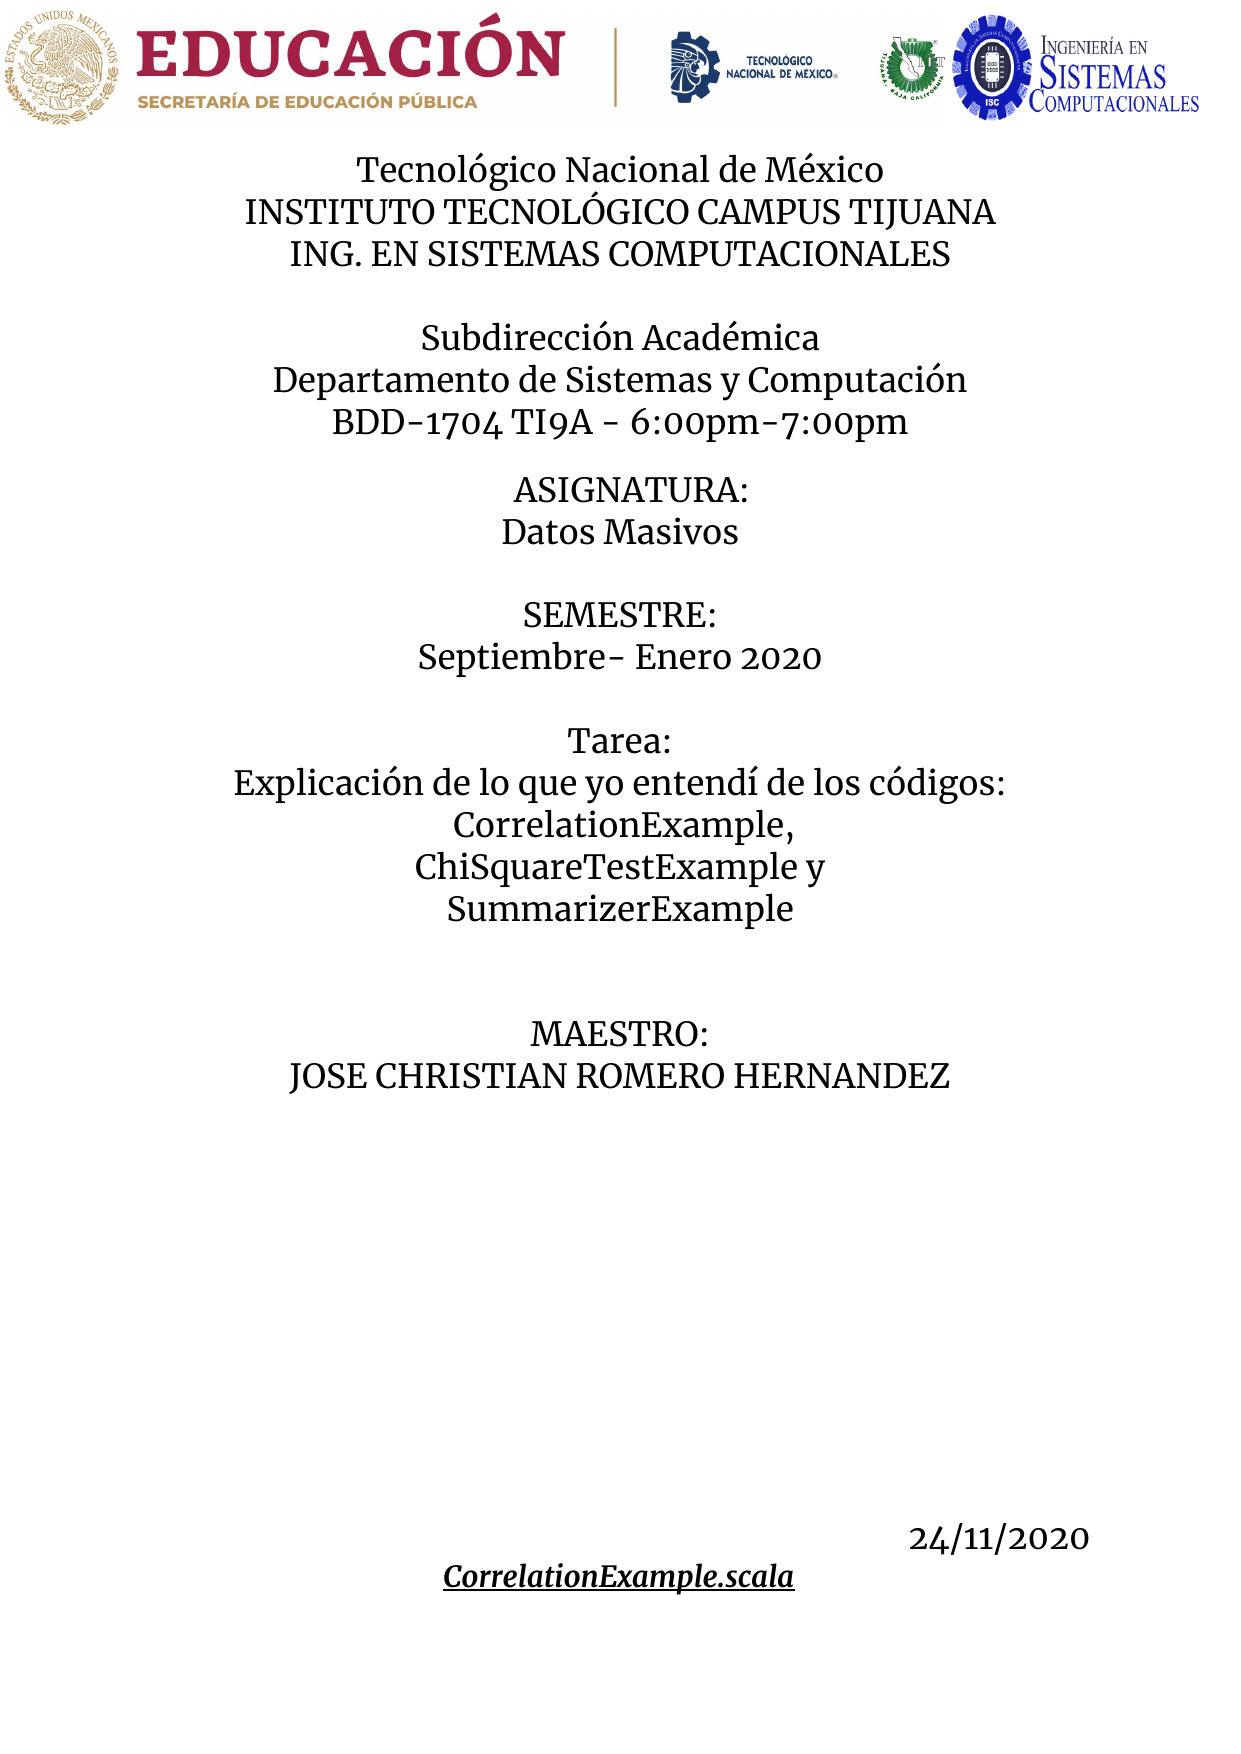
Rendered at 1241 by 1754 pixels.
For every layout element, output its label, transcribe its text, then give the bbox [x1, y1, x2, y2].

text CorrelationExample, [150, 804, 1090, 846]
text BDD-1704 TI9A - 6:00pm-7:00pm [150, 401, 1090, 443]
text MAESTRO: [150, 1014, 1090, 1056]
text Explicación de lo que yo entendí de los códigos: [150, 763, 1090, 804]
text Departamento de Sistemas y Computación [150, 359, 1090, 401]
text INSTITUTO TECNOLÓGICO CAMPUS TIJUANA [150, 192, 1090, 234]
text Septiembre- Enero 2020 [150, 637, 1090, 679]
text CorrelationExample.scala [150, 1558, 1090, 1595]
text SummarizerExample [150, 888, 1090, 930]
text Tecnológico Nacional de México [150, 150, 1090, 192]
text Subdirección Académica [150, 317, 1090, 359]
text ASIGNATURA: [150, 469, 1090, 511]
text JOSE CHRISTIAN ROMERO HERNANDEZ [150, 1056, 1090, 1098]
text 24/11/2020 [150, 1516, 1090, 1558]
text ING. EN SISTEMAS COMPUTACIONALES [150, 234, 1090, 276]
text Datos Masivos [150, 511, 1090, 553]
text Tarea: [150, 721, 1090, 763]
text ChiSquareTestExample y [150, 846, 1090, 888]
picture [4, 10, 1204, 126]
text SEMESTRE: [150, 595, 1090, 637]
